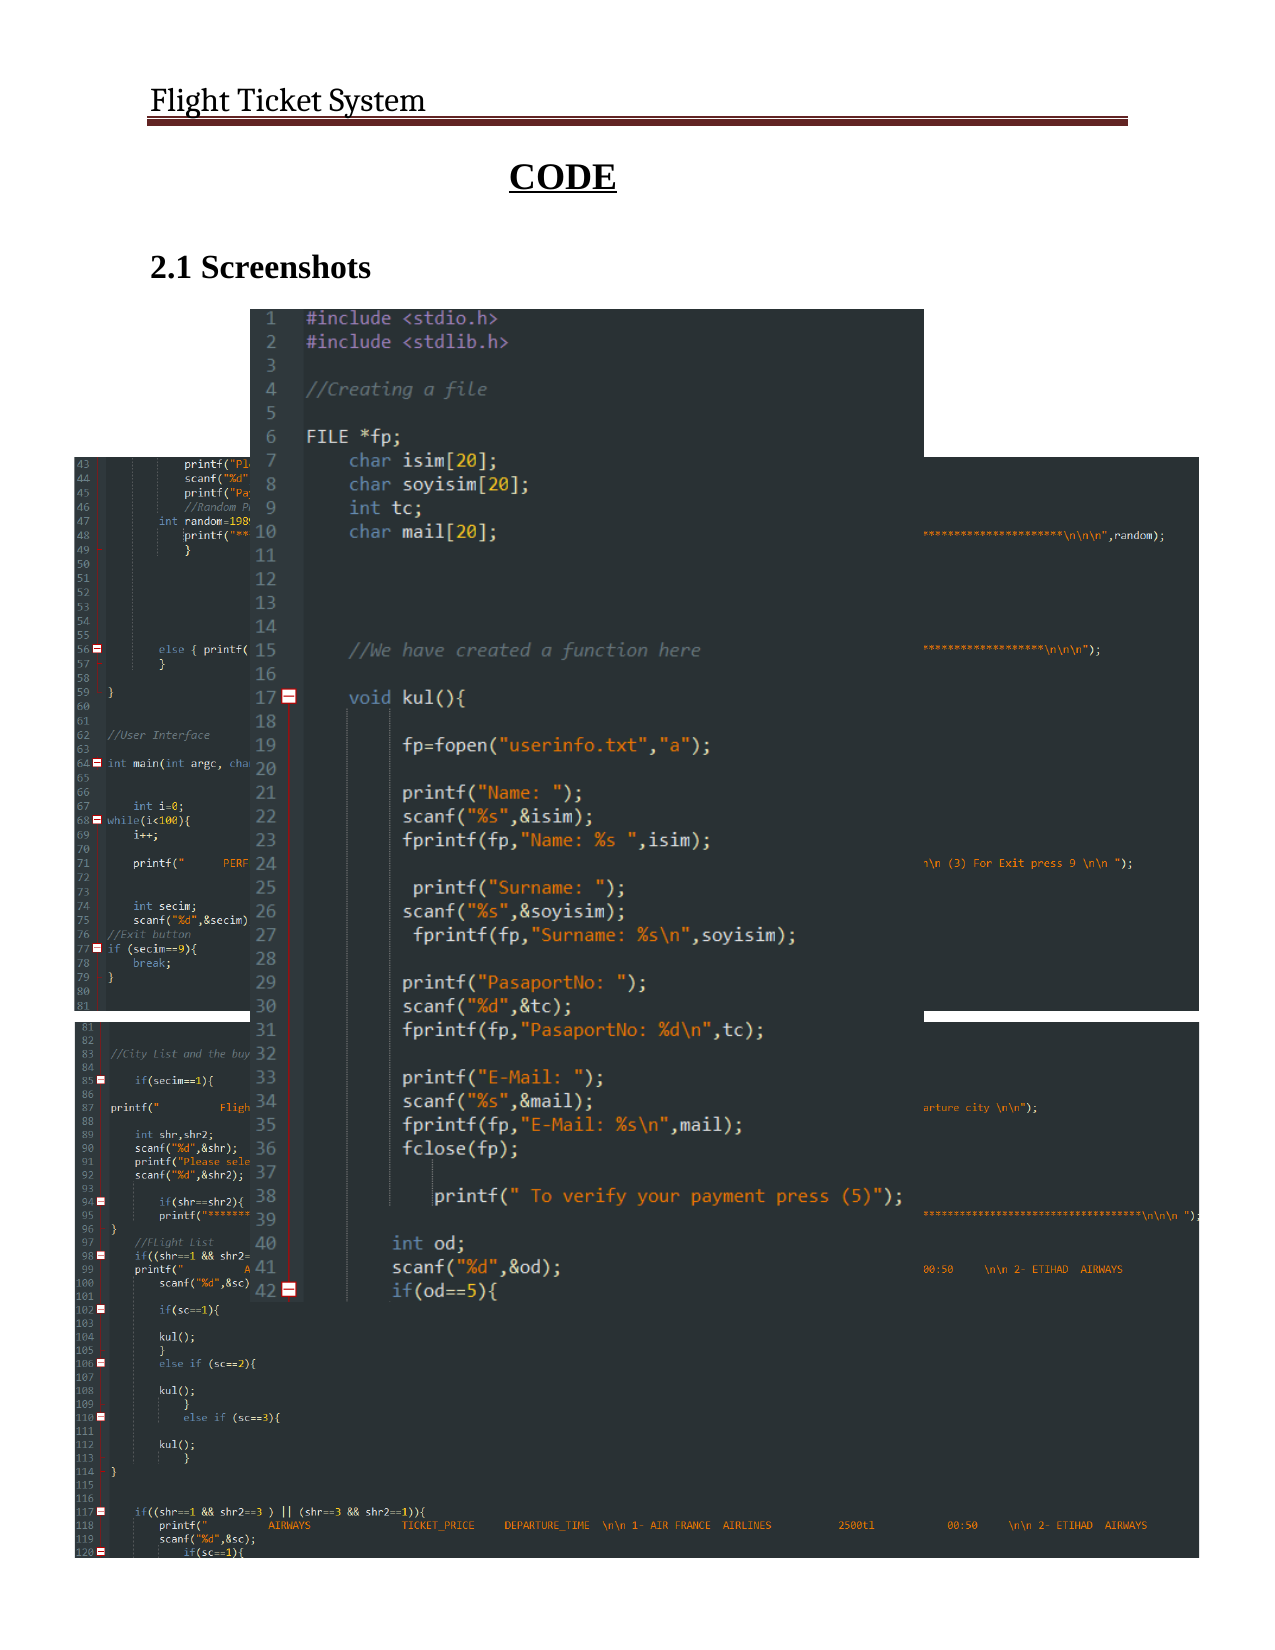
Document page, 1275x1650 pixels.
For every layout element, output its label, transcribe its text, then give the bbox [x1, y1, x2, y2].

subtitle CODE [150, 154, 976, 197]
subtitle 2.1 Screenshots [150, 218, 924, 286]
picture [73, 309, 1200, 1556]
